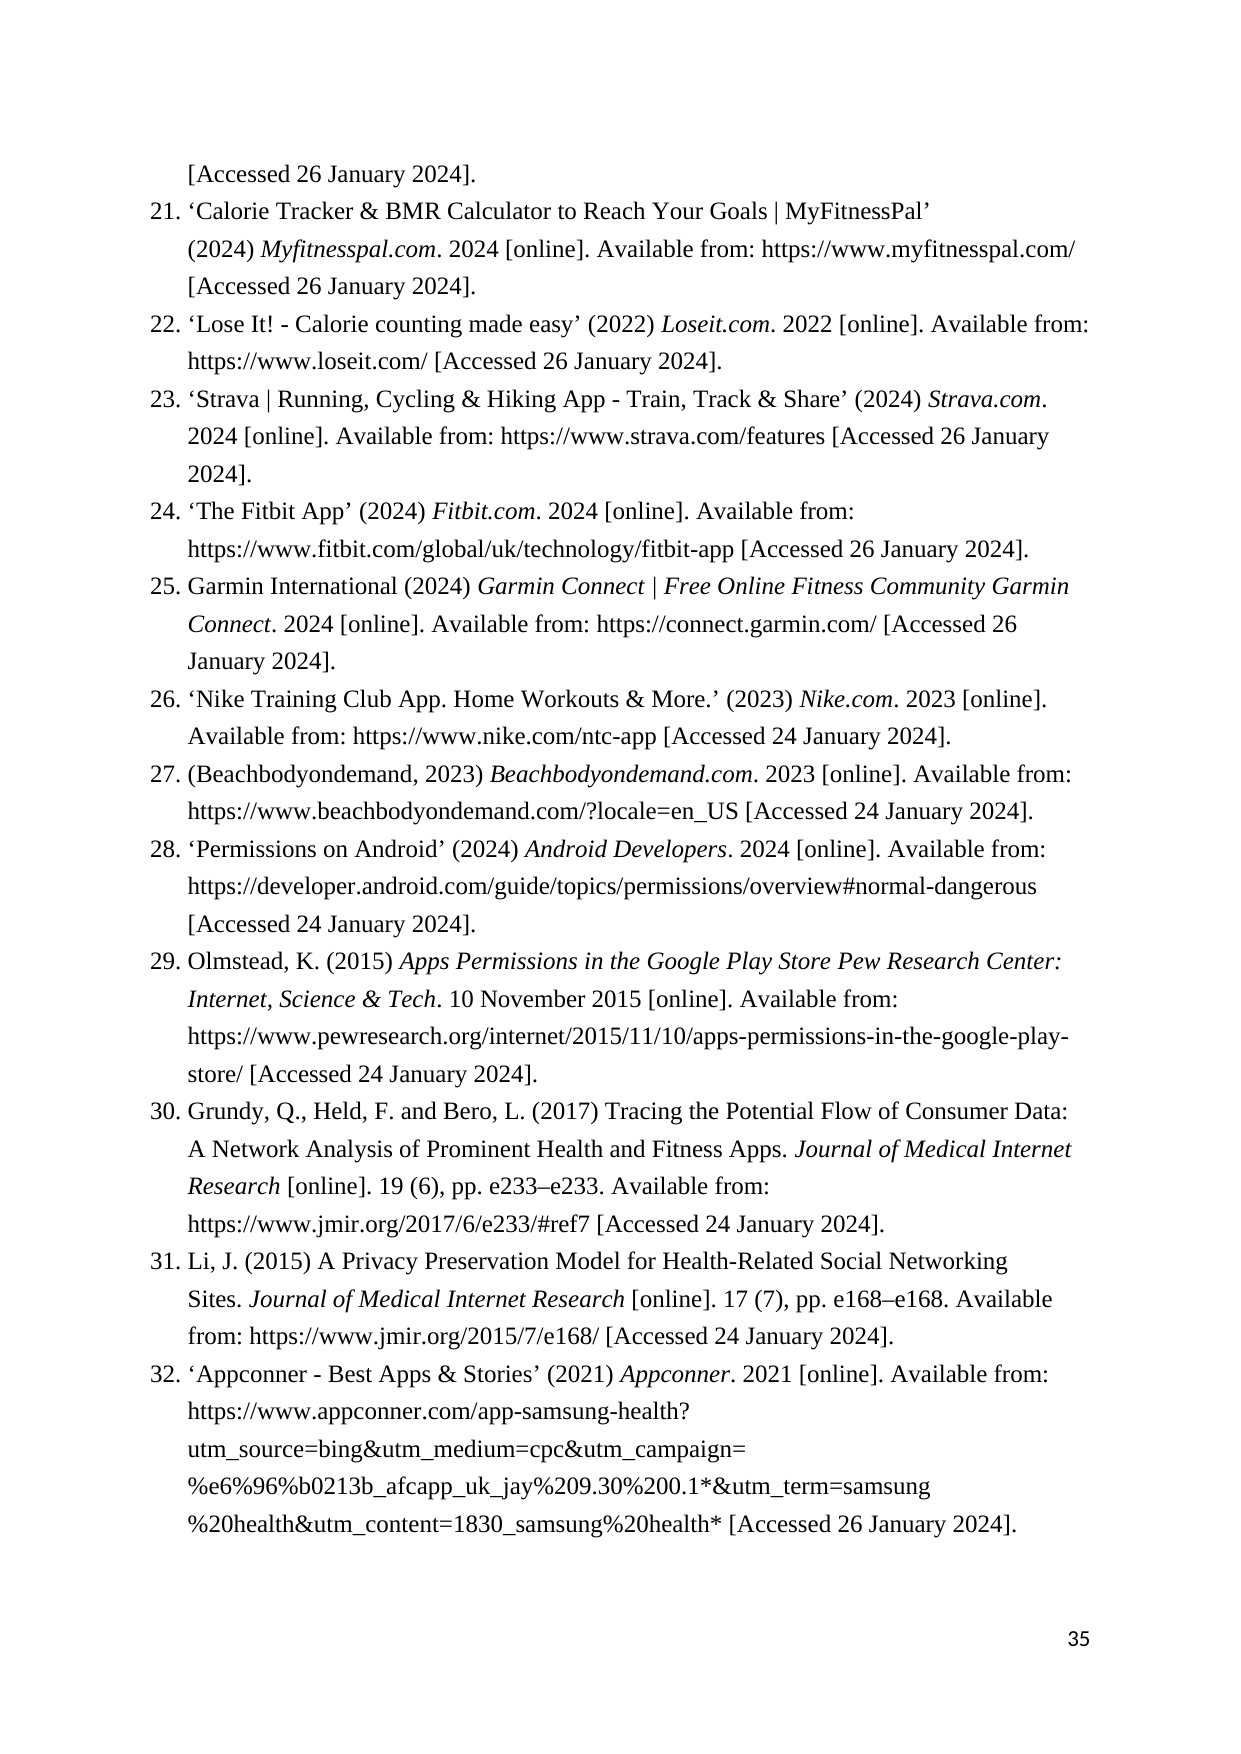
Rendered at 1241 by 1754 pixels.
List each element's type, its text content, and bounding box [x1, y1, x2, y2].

list (Beachbodyondemand, 2023) Beachbodyondemand.com. 2023 [online]. Available from: https://www.beachbodyondemand.com/?locale=en_US [Accessed 24 January 2024]. [150, 825, 1090, 900]
list ‘The Fitbit App’ (2024) Fitbit.com. 2024 [online]. Available from: https://www.fitbit.com/global/uk/technology/fitbit-app [Accessed 26 January 2024]. [150, 562, 1090, 637]
list Li, J. (2015) A Privacy Preservation Model for Health-Related Social Networking Sites. Journal of Medical Internet Research [online]. 17 (7), pp. e168–e168. Available from: https://www.jmir.org/2015/7/e168/ [Accessed 24 January 2024]. [150, 1312, 1090, 1425]
list ‘Samsung Health | Apps & Services | Samsung UK’ (2023) Samsung uk. 21 November 2023 [online]. Available from: https://www.samsung.com/uk/apps/samsung-health/ [Accessed 26 January 2024]. [150, 150, 1090, 262]
list ‘Calorie Tracker & BMR Calculator to Reach Your Goals | MyFitnessPal’ (2024) Myfitnesspal.com. 2024 [online]. Available from: https://www.myfitnesspal.com/ [Accessed 26 January 2024]. [150, 262, 1090, 375]
list Garmin International (2024) Garmin Connect | Free Online Fitness Community Garmin Connect. 2024 [online]. Available from: https://connect.garmin.com/ [Accessed 26 January 2024]. [150, 637, 1090, 750]
list ‘Nike Training Club App. Home Workouts & More.’ (2023) Nike.com. 2023 [online]. Available from: https://www.nike.com/ntc-app [Accessed 24 January 2024]. [150, 750, 1090, 825]
list Grundy, Q., Held, F. and Bero, L. (2017) Tracing the Potential Flow of Consumer Data: A Network Analysis of Prominent Health and Fitness Apps. Journal of Medical Internet Research [online]. 19 (6), pp. e233–e233. Available from: https://www.jmir.org/2017/6/e233/#ref7 [Accessed 24 January 2024]. [150, 1162, 1090, 1312]
list ‌‘Permissions on Android’ (2024) Android Developers. 2024 [online]. Available from: https://developer.android.com/guide/topics/permissions/overview#normal-dangerous [Accessed 24 January 2024]. [150, 900, 1090, 1012]
list ‌Olmstead, K. (2015) Apps Permissions in the Google Play Store Pew Research Center: Internet, Science & Tech. 10 November 2015 [online]. Available from: https://www.pewresearch.org/internet/2015/11/10/apps-permissions-in-the-google-play-store/ [Accessed 24 January 2024]. [150, 1012, 1090, 1162]
list ‘Lose It! - Calorie counting made easy’ (2022) Loseit.com. 2022 [online]. Available from: https://www.loseit.com/ [Accessed 26 January 2024]. [150, 375, 1090, 450]
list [150, 1425, 1090, 1537]
list ‘Strava | Running, Cycling & Hiking App - Train, Track & Share’ (2024) Strava.com. 2024 [online]. Available from: https://www.strava.com/features [Accessed 26 January 2024]. [150, 450, 1090, 562]
